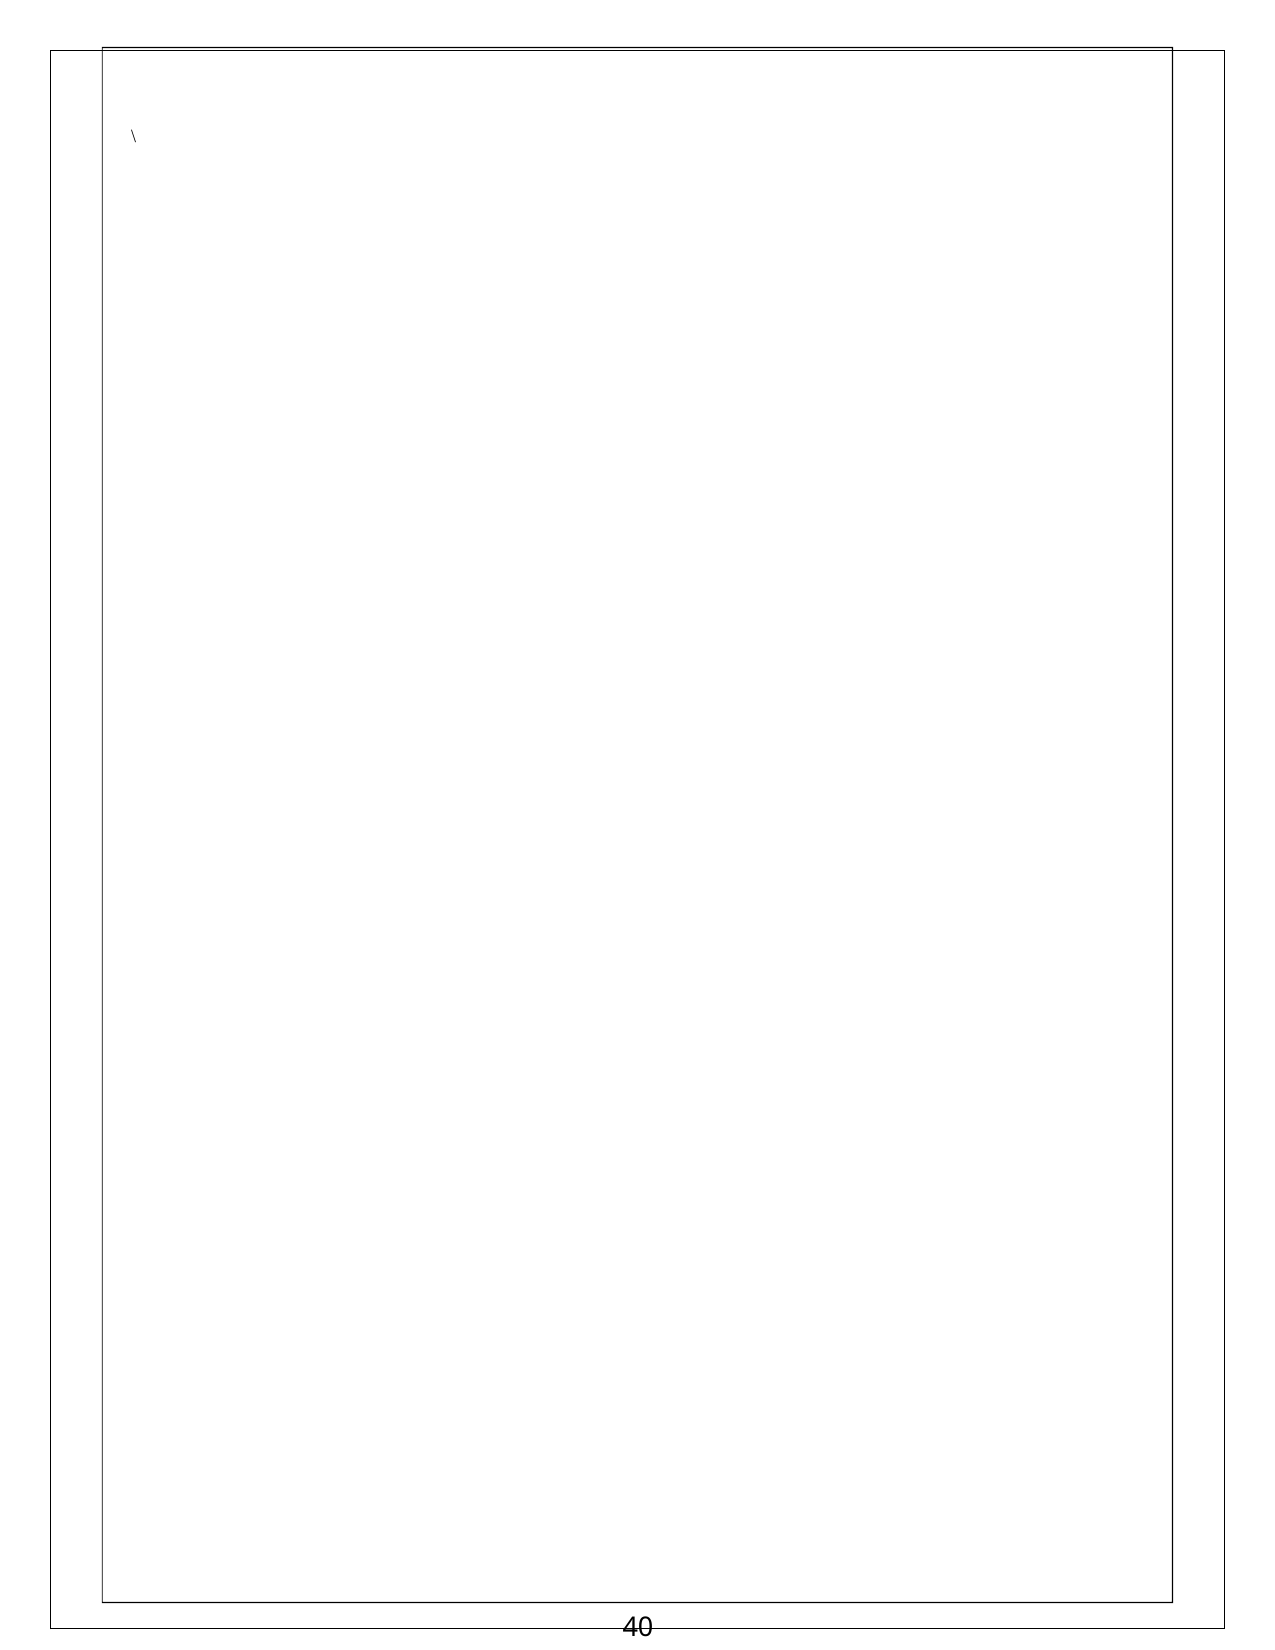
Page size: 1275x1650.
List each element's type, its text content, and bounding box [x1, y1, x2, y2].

text \ [131, 125, 1162, 146]
